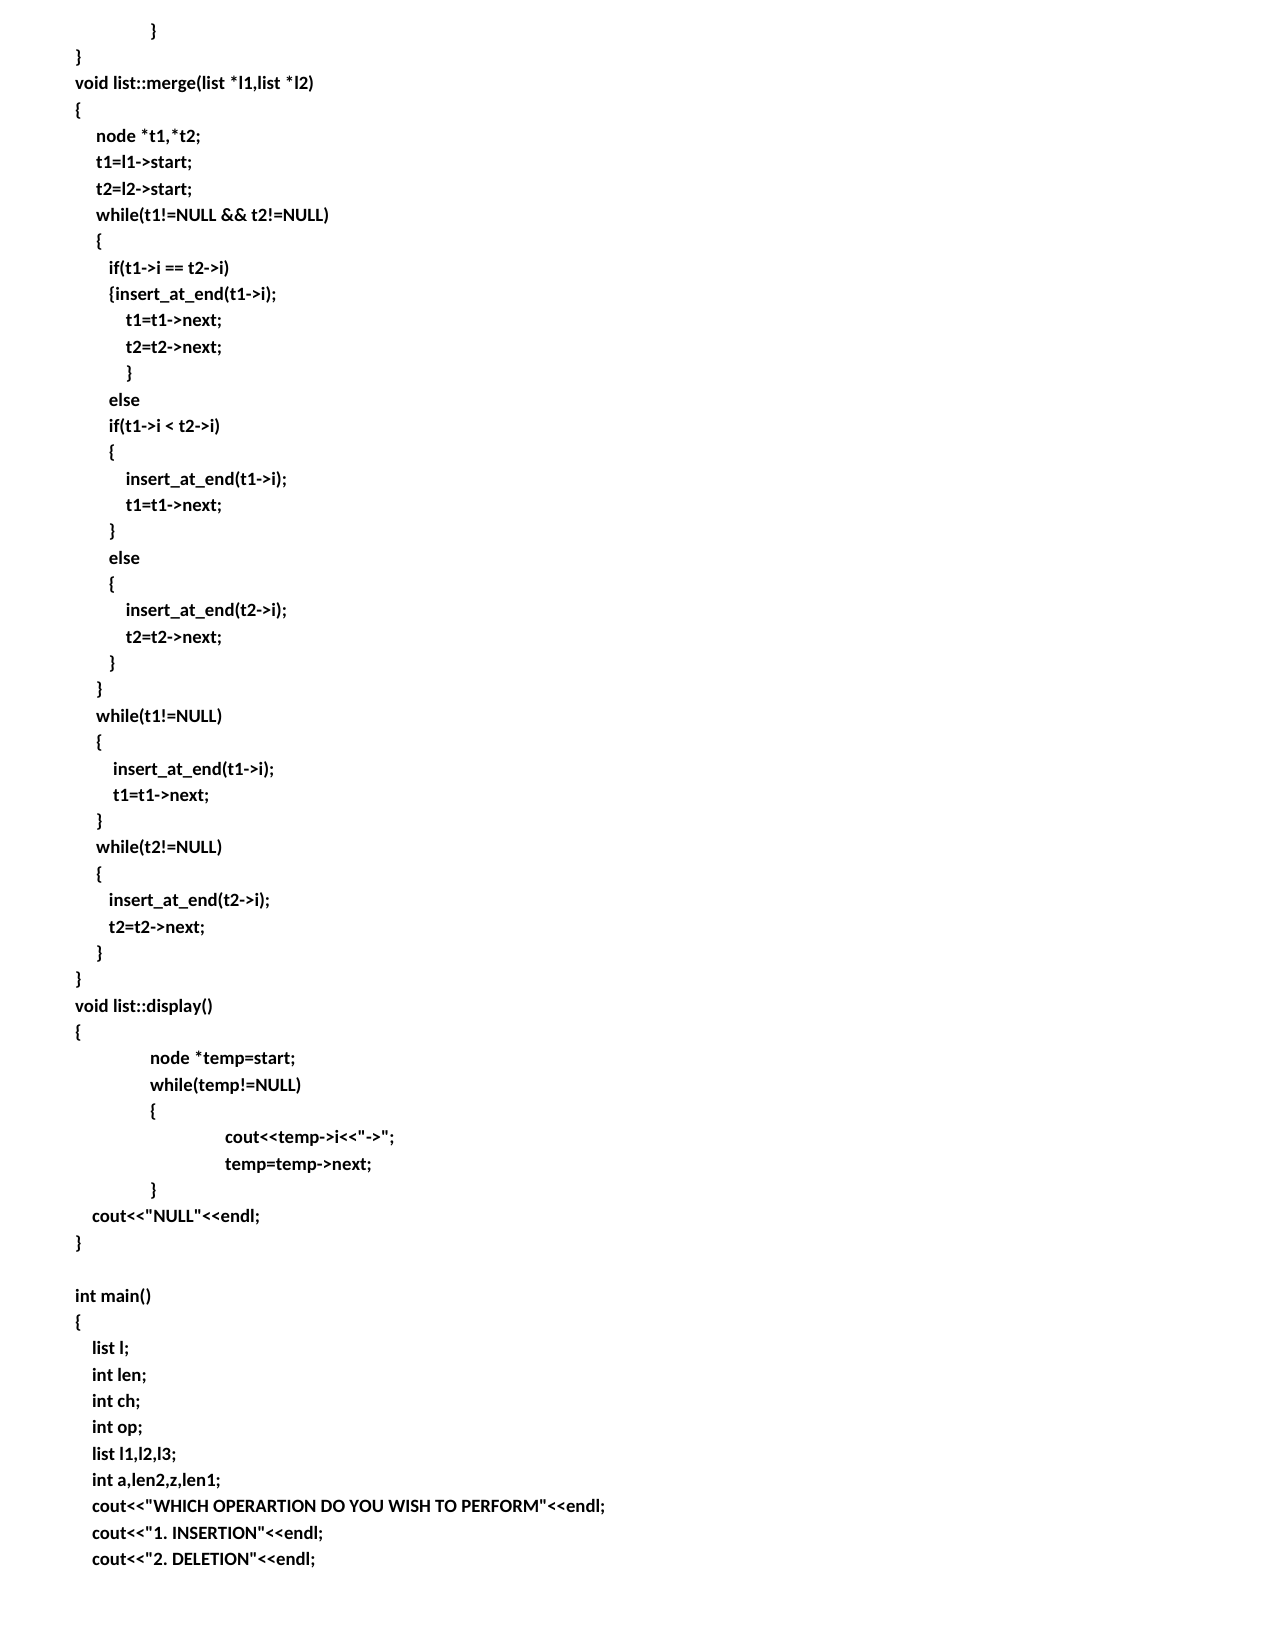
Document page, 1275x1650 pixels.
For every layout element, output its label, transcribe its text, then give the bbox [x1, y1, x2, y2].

text } [75, 361, 1200, 384]
text { [75, 440, 1200, 463]
text } [75, 809, 1200, 832]
text } [75, 519, 1200, 542]
text int len; [75, 1363, 1200, 1386]
text t2=t2->next; [75, 625, 1200, 648]
text } [75, 651, 1200, 674]
text void list::display() [75, 994, 1200, 1017]
text {insert_at_end(t1->i); [75, 282, 1200, 305]
text list l1,l2,l3; [75, 1442, 1200, 1465]
text t2=t2->next; [75, 915, 1200, 938]
text insert_at_end(t2->i); [75, 888, 1200, 911]
text else [75, 546, 1200, 569]
text t2=t2->next; [75, 335, 1200, 358]
text cout<<"1. INSERTION"<<endl; [75, 1521, 1200, 1544]
text insert_at_end(t1->i); [75, 467, 1200, 490]
text } [75, 19, 1200, 42]
text while(t2!=NULL) [75, 836, 1200, 859]
text void list::merge(list *l1,list *l2) [75, 71, 1200, 94]
text if(t1->i == t2->i) [75, 256, 1200, 279]
text { [75, 572, 1200, 595]
text { [75, 98, 1200, 121]
text t1=t1->next; [75, 783, 1200, 806]
text node *temp=start; [75, 1047, 1200, 1069]
text int a,len2,z,len1; [75, 1468, 1200, 1491]
text list l; [75, 1336, 1200, 1359]
text int ch; [75, 1389, 1200, 1412]
text t2=l2->start; [75, 177, 1200, 200]
text } [75, 1231, 1200, 1254]
text int main() [75, 1284, 1200, 1307]
text cout<<"WHICH OPERARTION DO YOU WISH TO PERFORM"<<endl; [75, 1494, 1200, 1517]
text if(t1->i < t2->i) [75, 414, 1200, 437]
text } [75, 967, 1200, 990]
text } [75, 45, 1200, 68]
text while(t1!=NULL && t2!=NULL) [75, 203, 1200, 226]
text cout<<temp->i<<"->"; [75, 1126, 1200, 1148]
text } [75, 1178, 1200, 1201]
text int op; [75, 1416, 1200, 1438]
text t1=t1->next; [75, 309, 1200, 332]
text { [75, 229, 1200, 252]
text temp=temp->next; [75, 1152, 1200, 1175]
text { [75, 862, 1200, 885]
text cout<<"NULL"<<endl; [75, 1205, 1200, 1228]
text cout<<"2. DELETION"<<endl; [75, 1547, 1200, 1570]
text t1=l1->start; [75, 151, 1200, 173]
text { [75, 730, 1200, 753]
text { [75, 1099, 1200, 1122]
text else [75, 388, 1200, 411]
text { [75, 1020, 1200, 1043]
text while(temp!=NULL) [75, 1073, 1200, 1096]
text } [75, 941, 1200, 964]
text node *t1,*t2; [75, 124, 1200, 147]
text while(t1!=NULL) [75, 704, 1200, 727]
text } [75, 678, 1200, 701]
text { [75, 1310, 1200, 1333]
text insert_at_end(t1->i); [75, 757, 1200, 779]
text insert_at_end(t2->i); [75, 598, 1200, 621]
text t1=t1->next; [75, 493, 1200, 516]
